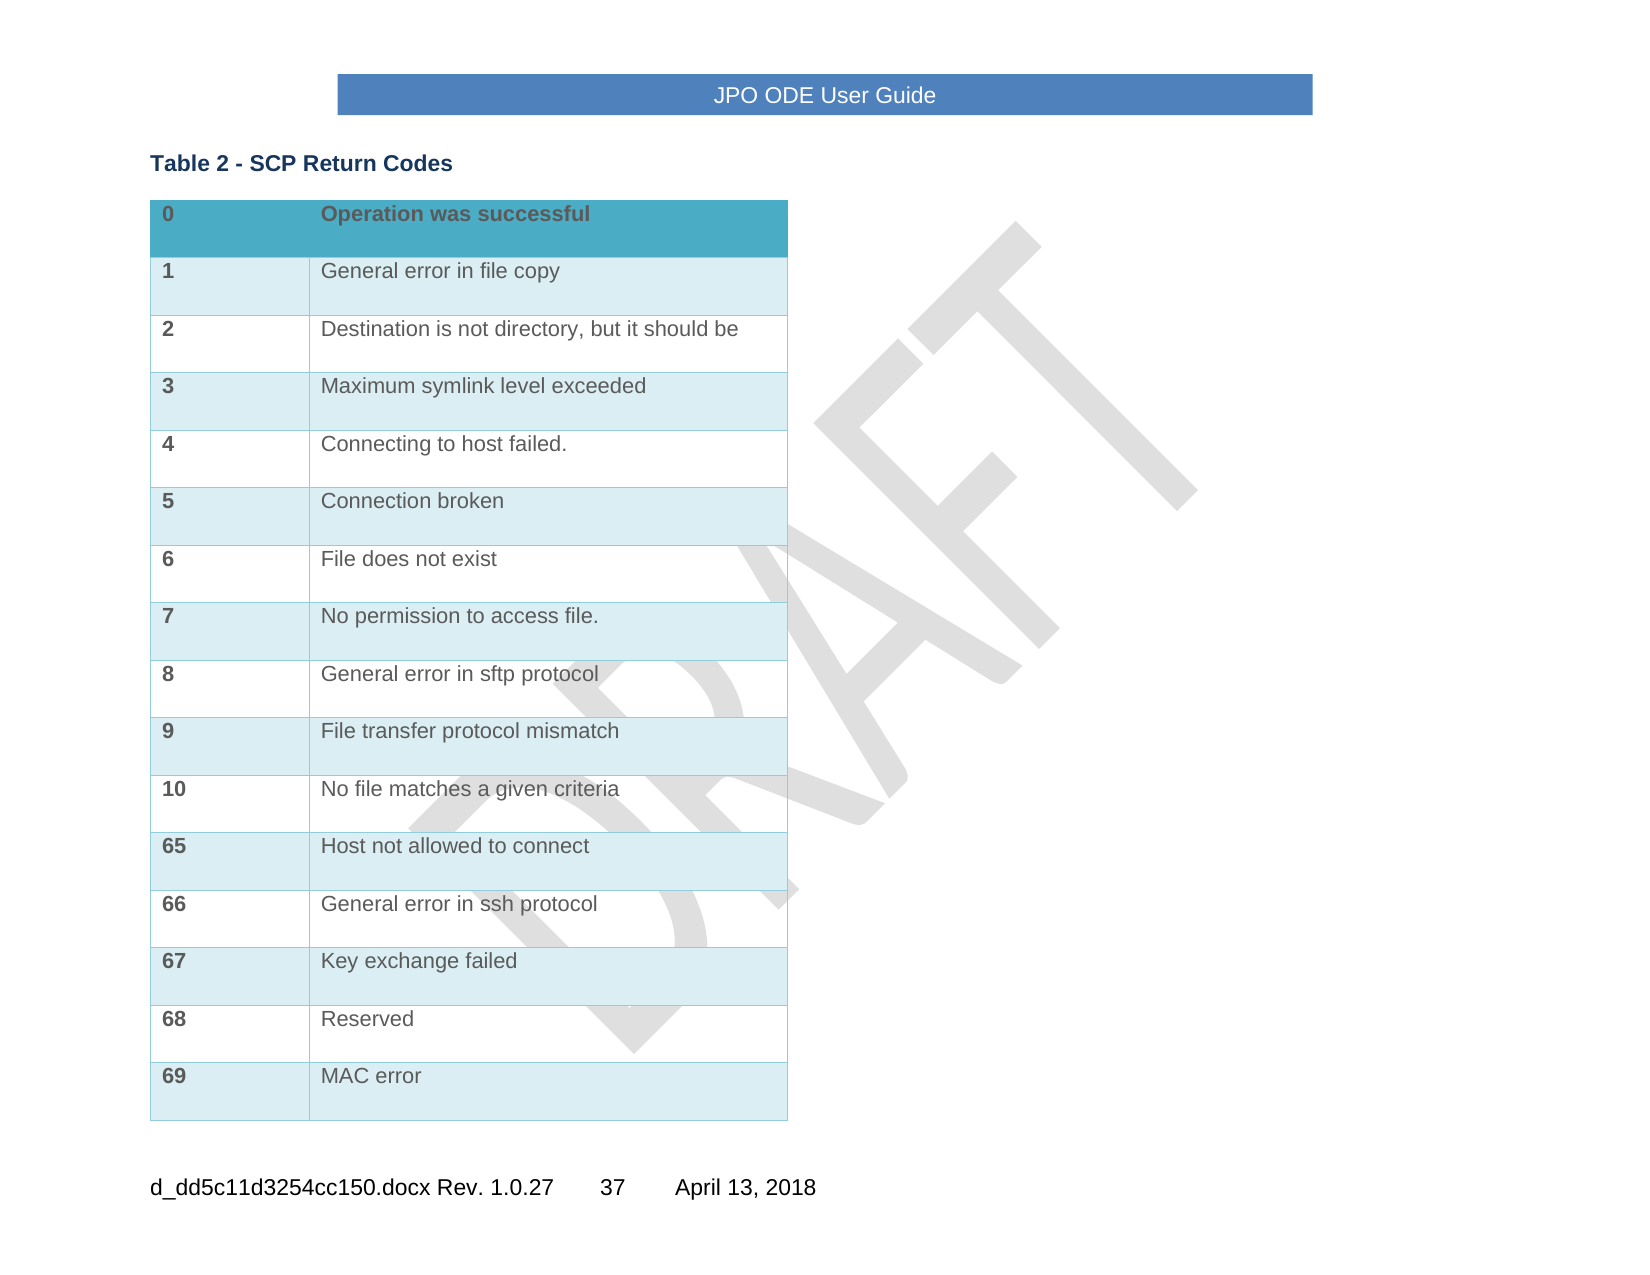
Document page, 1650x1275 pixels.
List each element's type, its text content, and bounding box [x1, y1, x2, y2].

table_cell General error in file copy [310, 258, 787, 315]
table_cell 3 [151, 373, 309, 430]
table_cell 2 [151, 316, 309, 372]
table_cell 66 [151, 891, 309, 947]
table_header Operation was successful [310, 201, 787, 257]
table_cell 68 [151, 1006, 309, 1062]
table_cell Connecting to host failed. [310, 431, 787, 487]
table_cell MAC error [310, 1063, 787, 1120]
table_cell No permission to access file. [310, 603, 787, 660]
table_cell File transfer protocol mismatch [310, 718, 787, 775]
table_cell 9 [151, 718, 309, 775]
table_cell 10 [151, 776, 309, 832]
table_cell 69 [151, 1063, 309, 1120]
table_cell General error in ssh protocol [310, 891, 787, 947]
table_header 0 [151, 201, 309, 257]
table_cell Host not allowed to connect [310, 833, 787, 890]
table_cell Destination is not directory, but it should be [310, 316, 787, 372]
table_cell Connection broken [310, 488, 787, 545]
table_cell 1 [151, 258, 309, 315]
table_cell 7 [151, 603, 309, 660]
table_cell Key exchange failed [310, 948, 787, 1005]
table_cell Reserved [310, 1006, 787, 1062]
table_cell 65 [151, 833, 309, 890]
table_cell 5 [151, 488, 309, 545]
table_cell 4 [151, 431, 309, 487]
table_cell 8 [151, 661, 309, 717]
table_cell 6 [151, 546, 309, 602]
table_cell File does not exist [310, 546, 787, 602]
table_cell General error in sftp protocol [310, 661, 787, 717]
table_cell 67 [151, 948, 309, 1005]
table_cell Maximum symlink level exceeded [310, 373, 787, 430]
table_cell No file matches a given criteria [310, 776, 787, 832]
